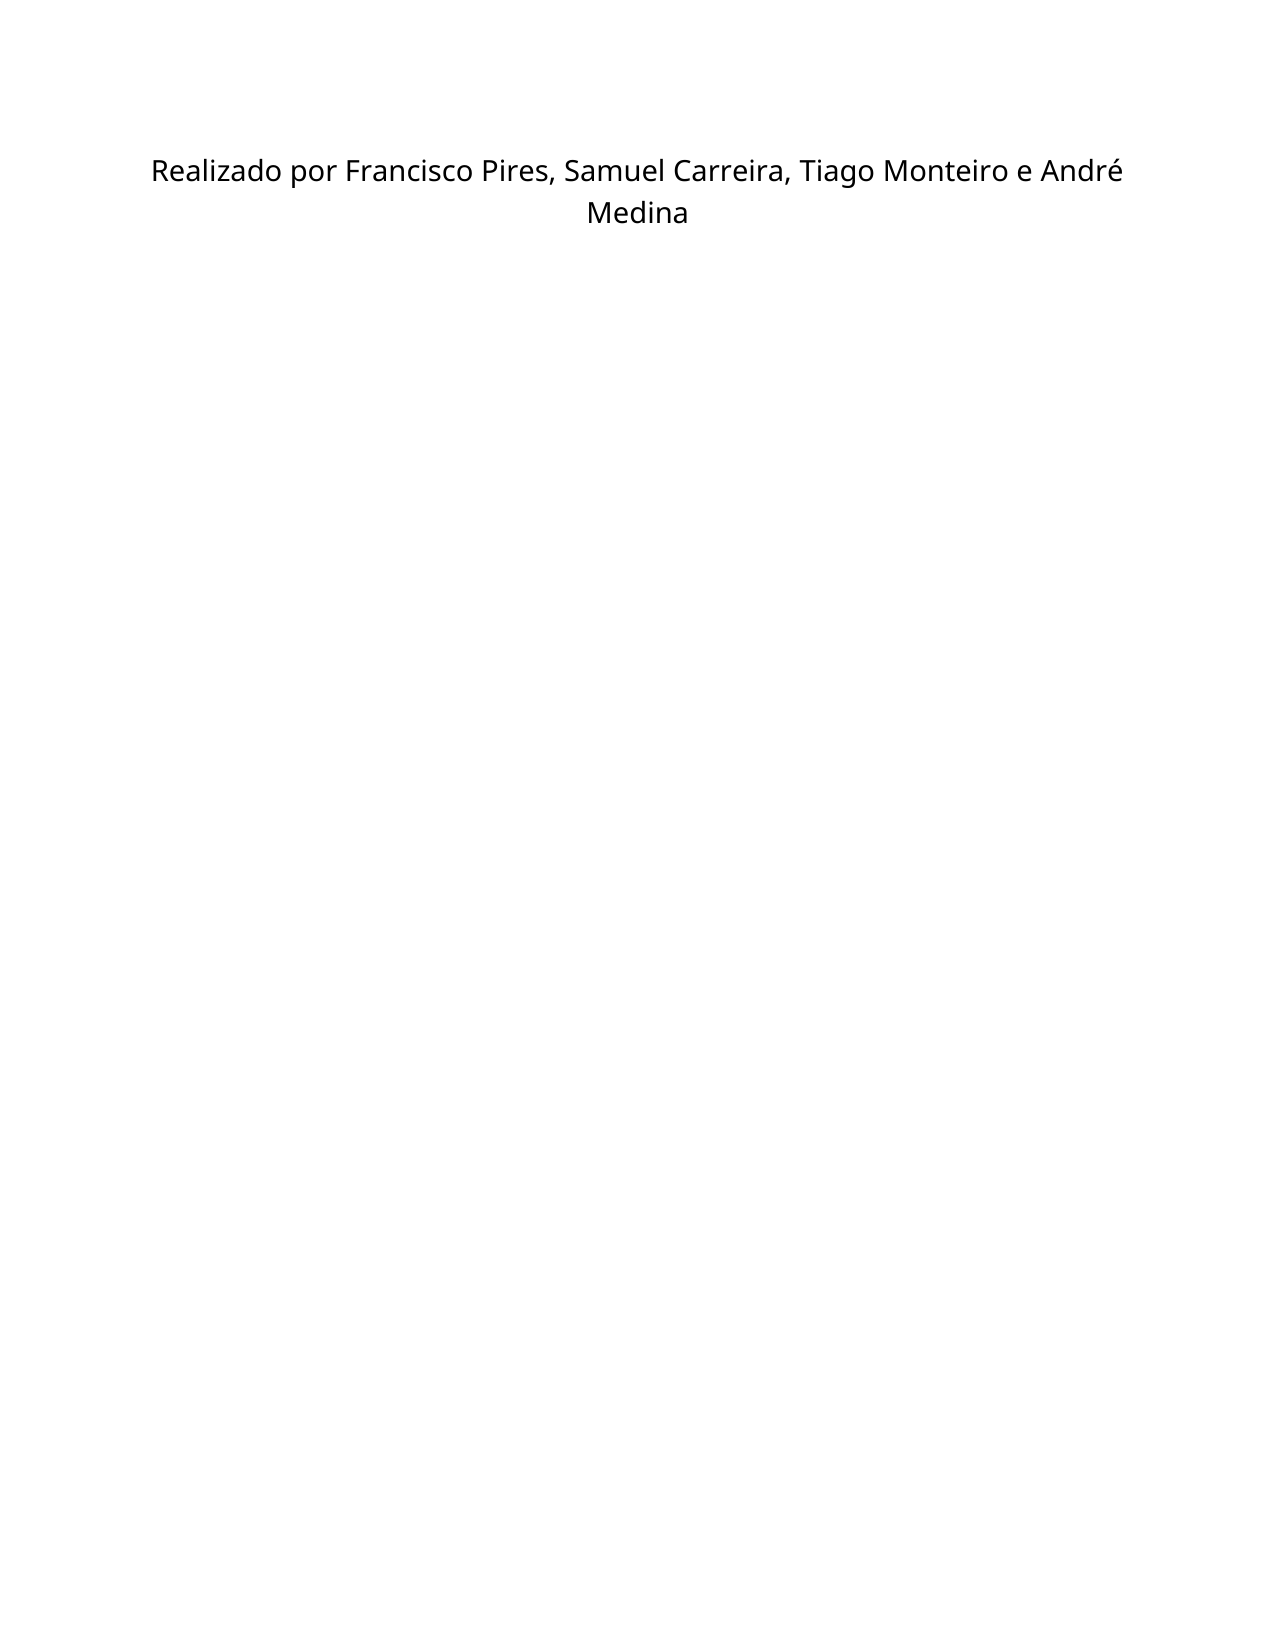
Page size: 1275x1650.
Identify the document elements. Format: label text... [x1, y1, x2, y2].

text Realizado por Francisco Pires, Samuel Carreira, Tiago Monteiro e André Medina [150, 150, 1125, 232]
